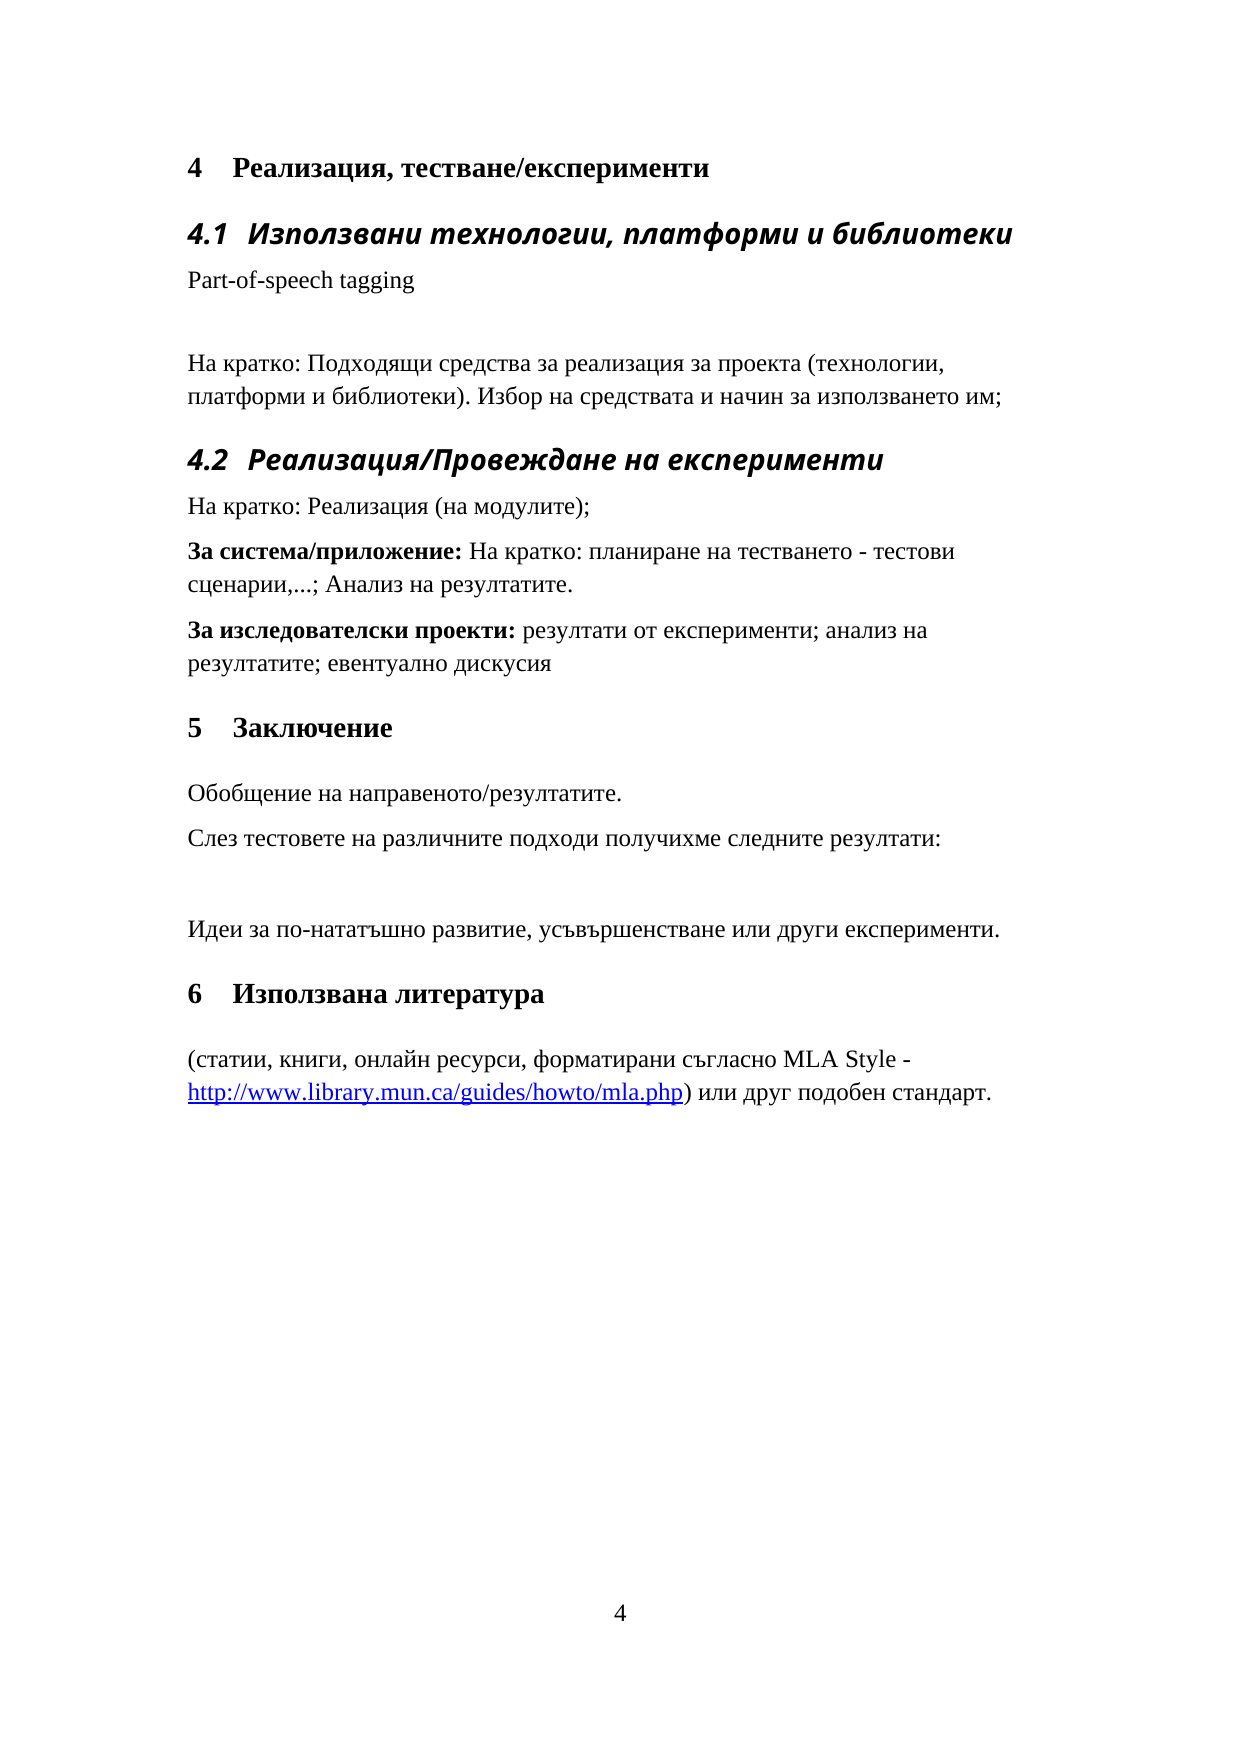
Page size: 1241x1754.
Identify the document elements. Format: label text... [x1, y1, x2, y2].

text За изследователски проекти: резултати от експерименти; анализ на резултатите; евентуално дискусия [187, 619, 1053, 681]
subtitle Заключение [187, 714, 1053, 748]
text Обобщение на направеното/резултатите. [187, 782, 1053, 811]
text На кратко: Подходящи средства за реализация за проекта (технологии, платформи и библиотеки). Избор на средствата и начин за използването им; [187, 352, 1053, 414]
text За система/приложение: На кратко: планиране на тестването - тестови сценарии,...; Анализ на резултатите. [187, 541, 1053, 602]
text (статии, книги, онлайн ресурси, форматирани съгласно MLA Style - http://www.library.mun.ca/guides/howto/mla.php) или друг подобен стандарт. [187, 1048, 1053, 1110]
text Part-of-speech tagging [187, 269, 1053, 298]
subtitle Реализация, тестване/експерименти [187, 150, 1053, 183]
subtitle Реализация/Провеждане на експерименти [187, 443, 1053, 483]
subtitle Използвани технологии, платформи и библиотеки [187, 218, 1053, 257]
text Слез тестовете на различните подходи получихме следните резултати: [187, 827, 1053, 856]
text Идеи за по-нататъшно развитие, усъвършенстване или други експерименти. [187, 918, 1053, 947]
subtitle Използвана литература [187, 981, 1053, 1014]
text На кратко: Реализация (на модулите); [187, 495, 1053, 524]
